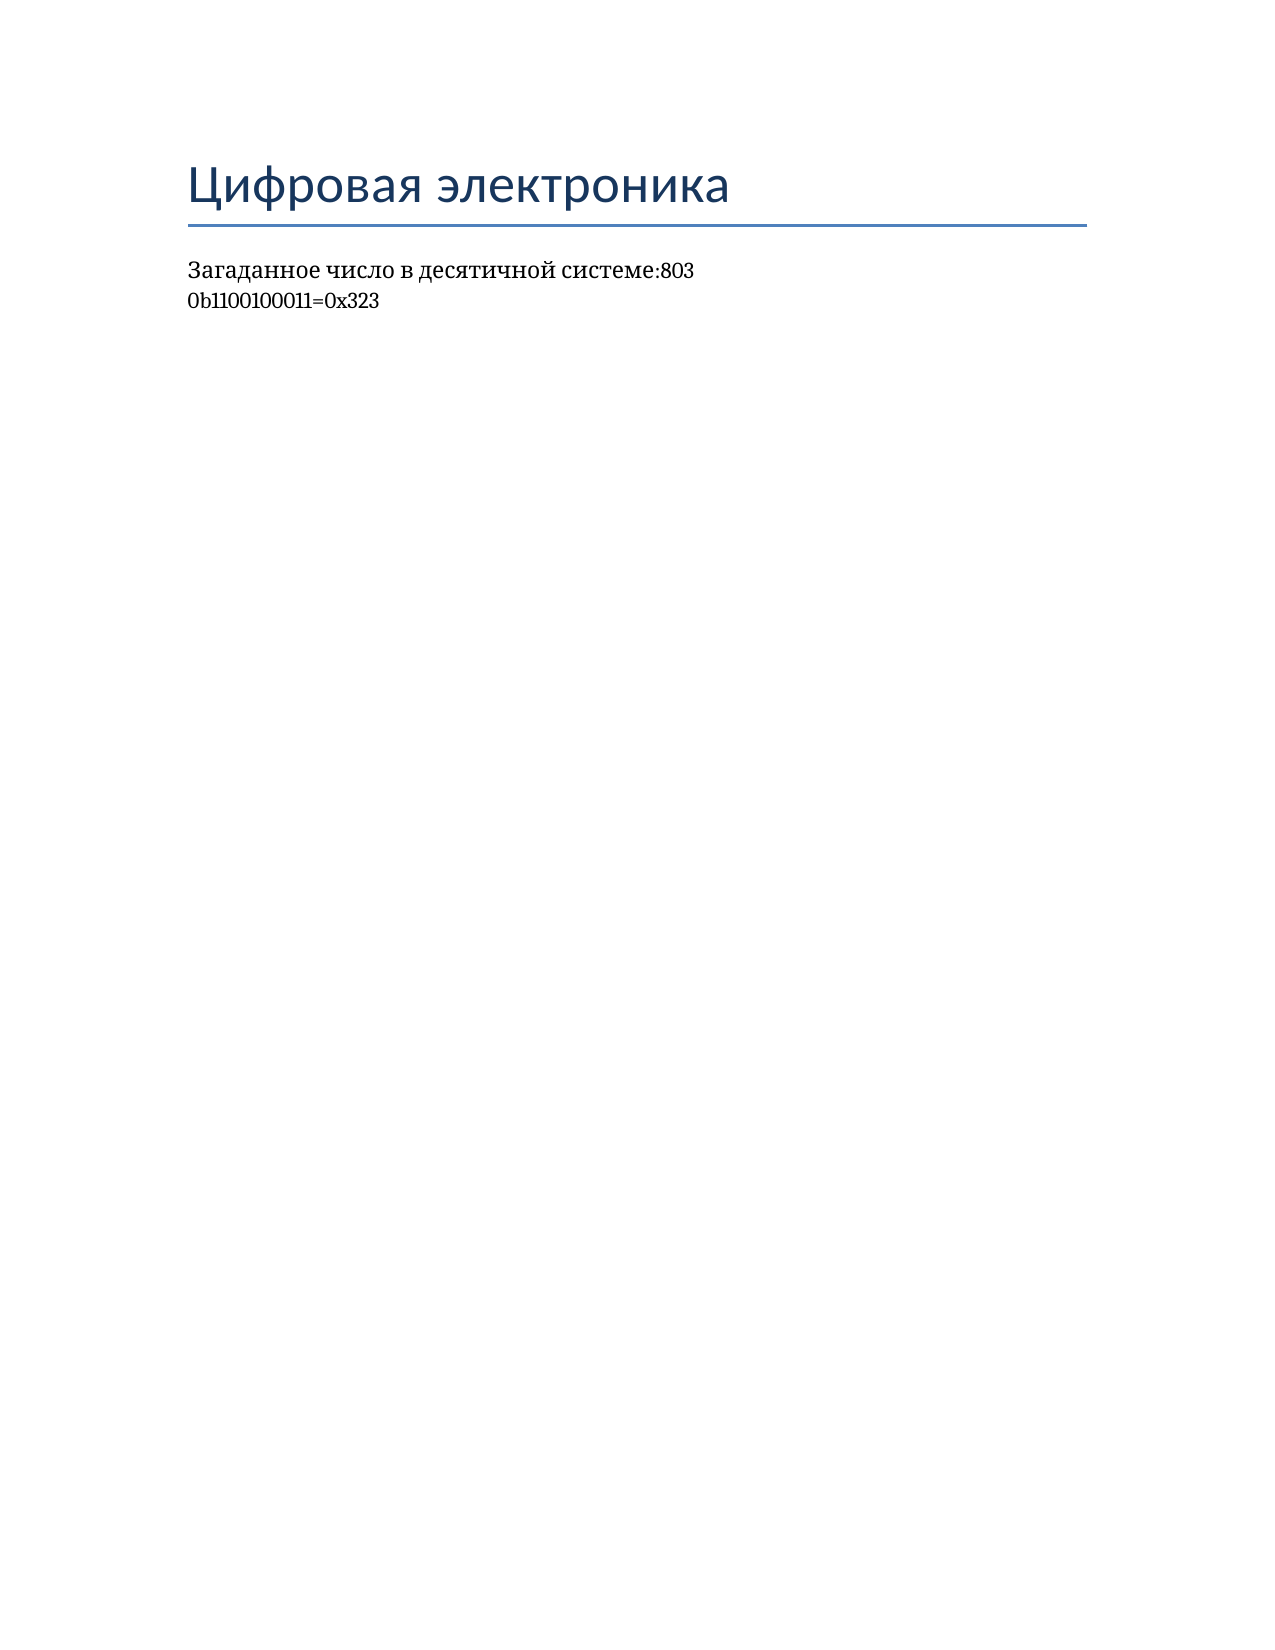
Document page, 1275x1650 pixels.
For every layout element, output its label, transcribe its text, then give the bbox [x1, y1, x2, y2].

title Цифровая электроника [187, 150, 1087, 227]
text Загаданное число в десятичной системе:803 0b1100100011=0x323 [187, 258, 1087, 314]
